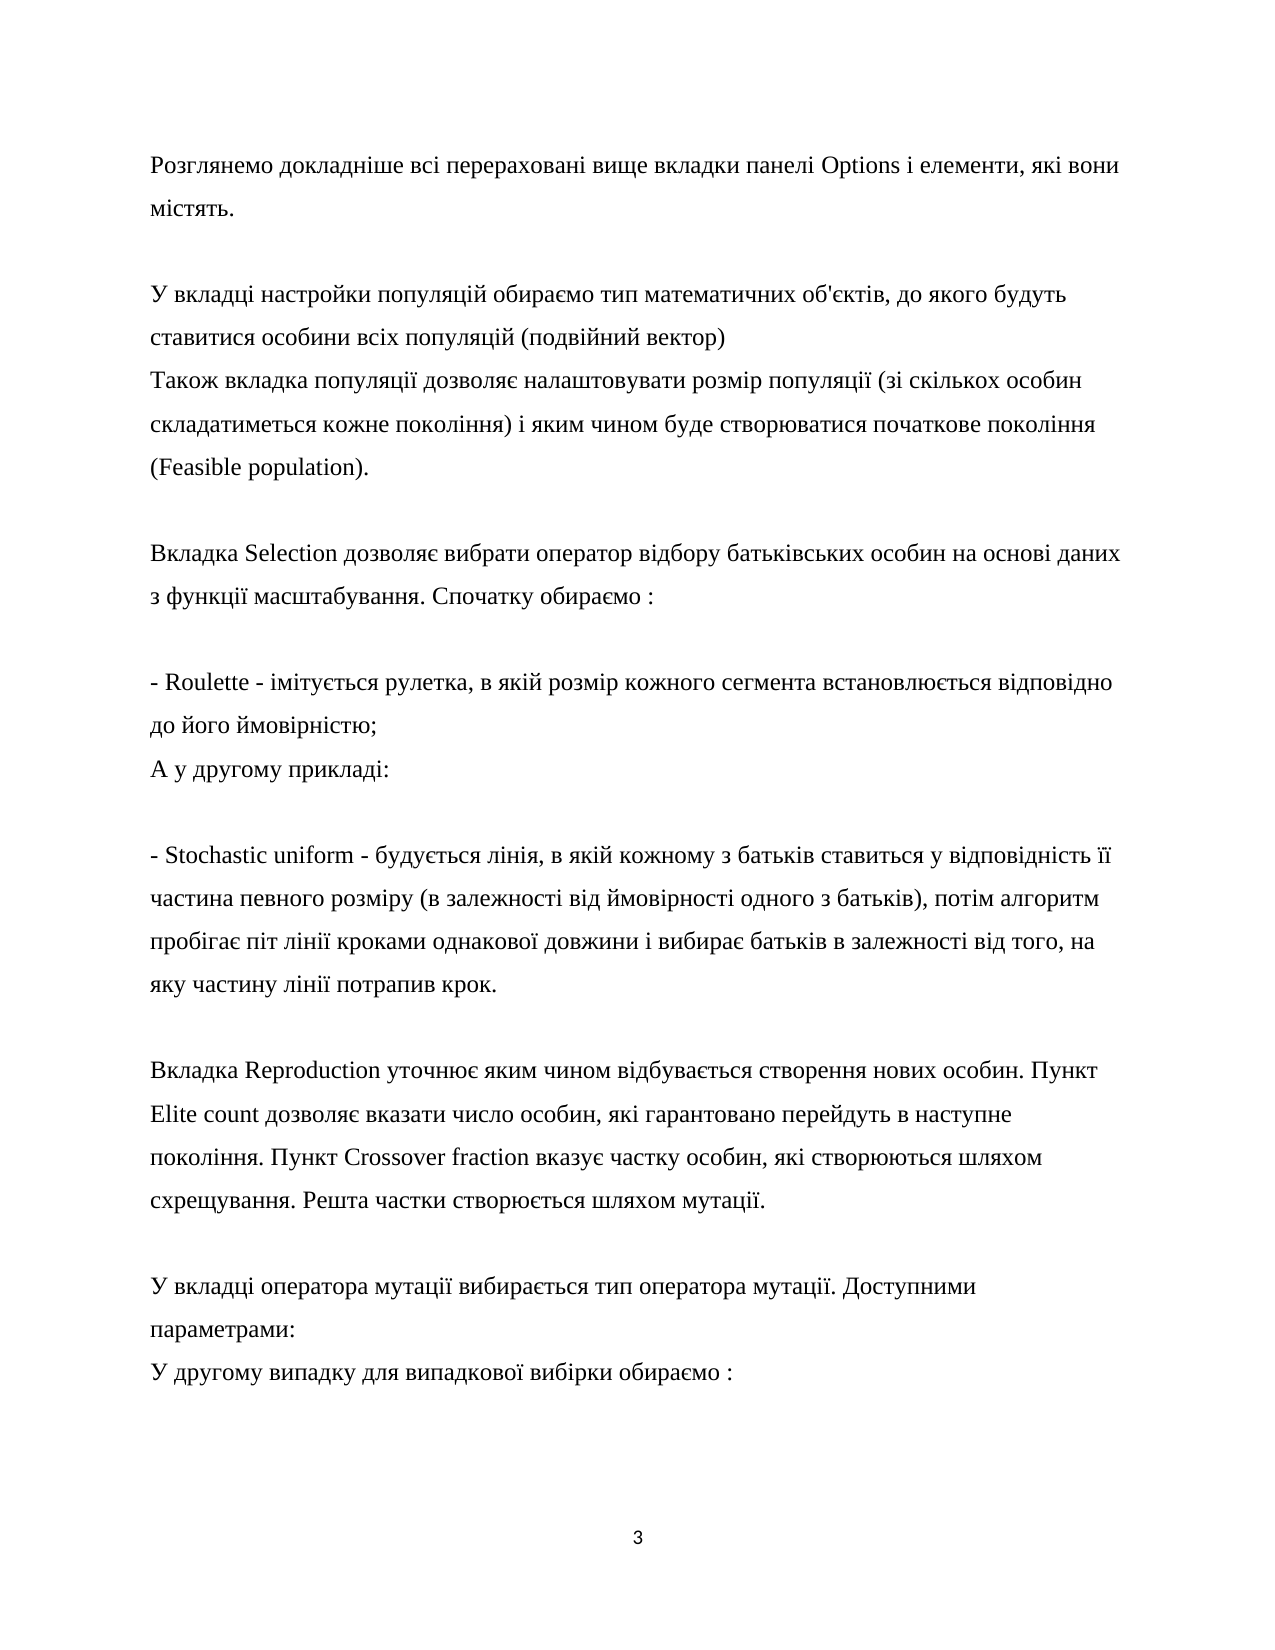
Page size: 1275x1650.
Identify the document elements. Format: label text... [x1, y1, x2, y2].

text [150, 150, 1125, 351]
text Також вкладка популяції дозволяє налаштовувати розмір популяції (зі скількох особин складатиметься кожне покоління) і яким чином буде створюватися початкове покоління (Feasible population). Вкладка Selection дозволяє вибрати оператор відбору батьківських особин на основі даних з функції масштабування. Спочатку обираємо : - Roulette - імітується рулетка, в якій розмір кожного сегмента встановлюється відповідно до його ймовірністю; [150, 366, 1125, 739]
text А у другому прикладі: [150, 754, 1125, 782]
text - Stochastic uniform - будується лінія, в якій кожному з батьків ставиться у відповідність її частина певного розміру (в залежності від ймовірності одного з батьків), потім алгоритм пробігає піт лінії кроками однакової довжини і вибирає батьків в залежності від того, на яку частину лінії потрапив крок. Вкладка Reproduction уточнює яким чином відбувається створення нових особин. Пункт Elite count дозволяє вказати число особин, які гарантовано перейдуть в наступне покоління. Пункт Crossover fraction вказує частку особин, які створюються шляхом схрещування. Решта частки створюється шляхом мутації. У вкладці оператора мутації вибирається тип оператора мутації. Доступними параметрами: [150, 797, 1125, 1343]
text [150, 1357, 1125, 1472]
